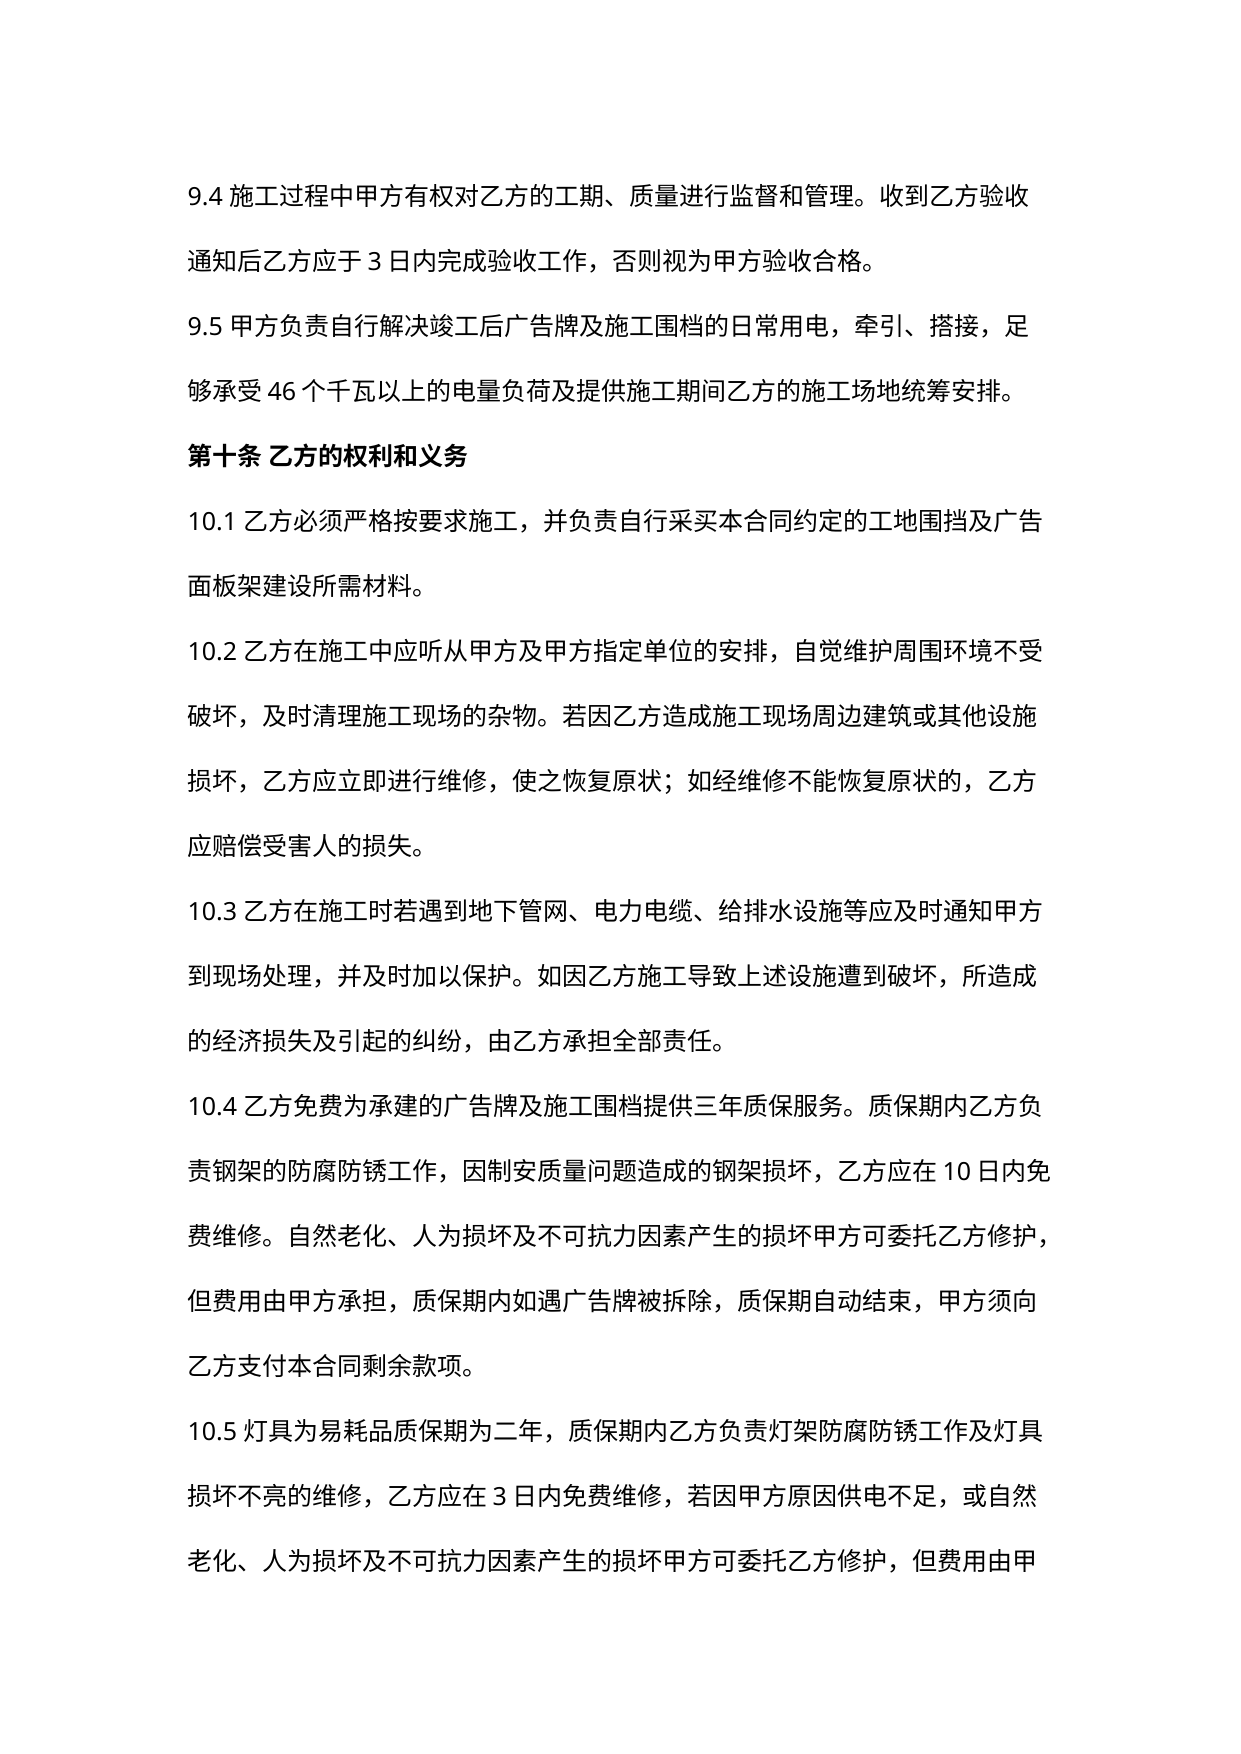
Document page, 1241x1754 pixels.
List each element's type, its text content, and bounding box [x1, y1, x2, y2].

text 10.3 乙方在施工时若遇到地下管网、电力电缆、给排水设施等应及时通知甲方到现场处理，并及时加以保护。如因乙方施工导致上述设施遭到破坏，所造成的经济损失及引起的纠纷，由乙方承担全部责任。 [187, 877, 1053, 1072]
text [187, 1397, 1053, 1592]
text 9.5 甲方负责自行解决竣工后广告牌及施工围档的日常用电，牵引、搭接，足够承受46个千瓦以上的电量负荷及提供施工期间乙方的施工场地统筹安排。 [187, 292, 1053, 422]
text 10.4 乙方免费为承建的广告牌及施工围档提供三年质保服务。质保期内乙方负责钢架的防腐防锈工作，因制安质量问题造成的钢架损坏，乙方应在10日内免费维修。自然老化、人为损坏及不可抗力因素产生的损坏甲方可委托乙方修护，但费用由甲方承担，质保期内如遇广告牌被拆除，质保期自动结束，甲方须向乙方支付本合同剩余款项。 [187, 1072, 1053, 1397]
text 10.2 乙方在施工中应听从甲方及甲方指定单位的安排，自觉维护周围环境不受破坏，及时清理施工现场的杂物。若因乙方造成施工现场周边建筑或其他设施损坏，乙方应立即进行维修，使之恢复原状；如经维修不能恢复原状的，乙方应赔偿受害人的损失。 [187, 617, 1053, 877]
subtitle 第十条 乙方的权利和义务 [187, 422, 1053, 487]
text 10.1 乙方必须严格按要求施工，并负责自行采买本合同约定的工地围挡及广告面板架建设所需材料。 [187, 487, 1053, 617]
text 9.4 施工过程中甲方有权对乙方的工期、质量进行监督和管理。收到乙方验收通知后乙方应于3日内完成验收工作，否则视为甲方验收合格。 [187, 162, 1053, 292]
